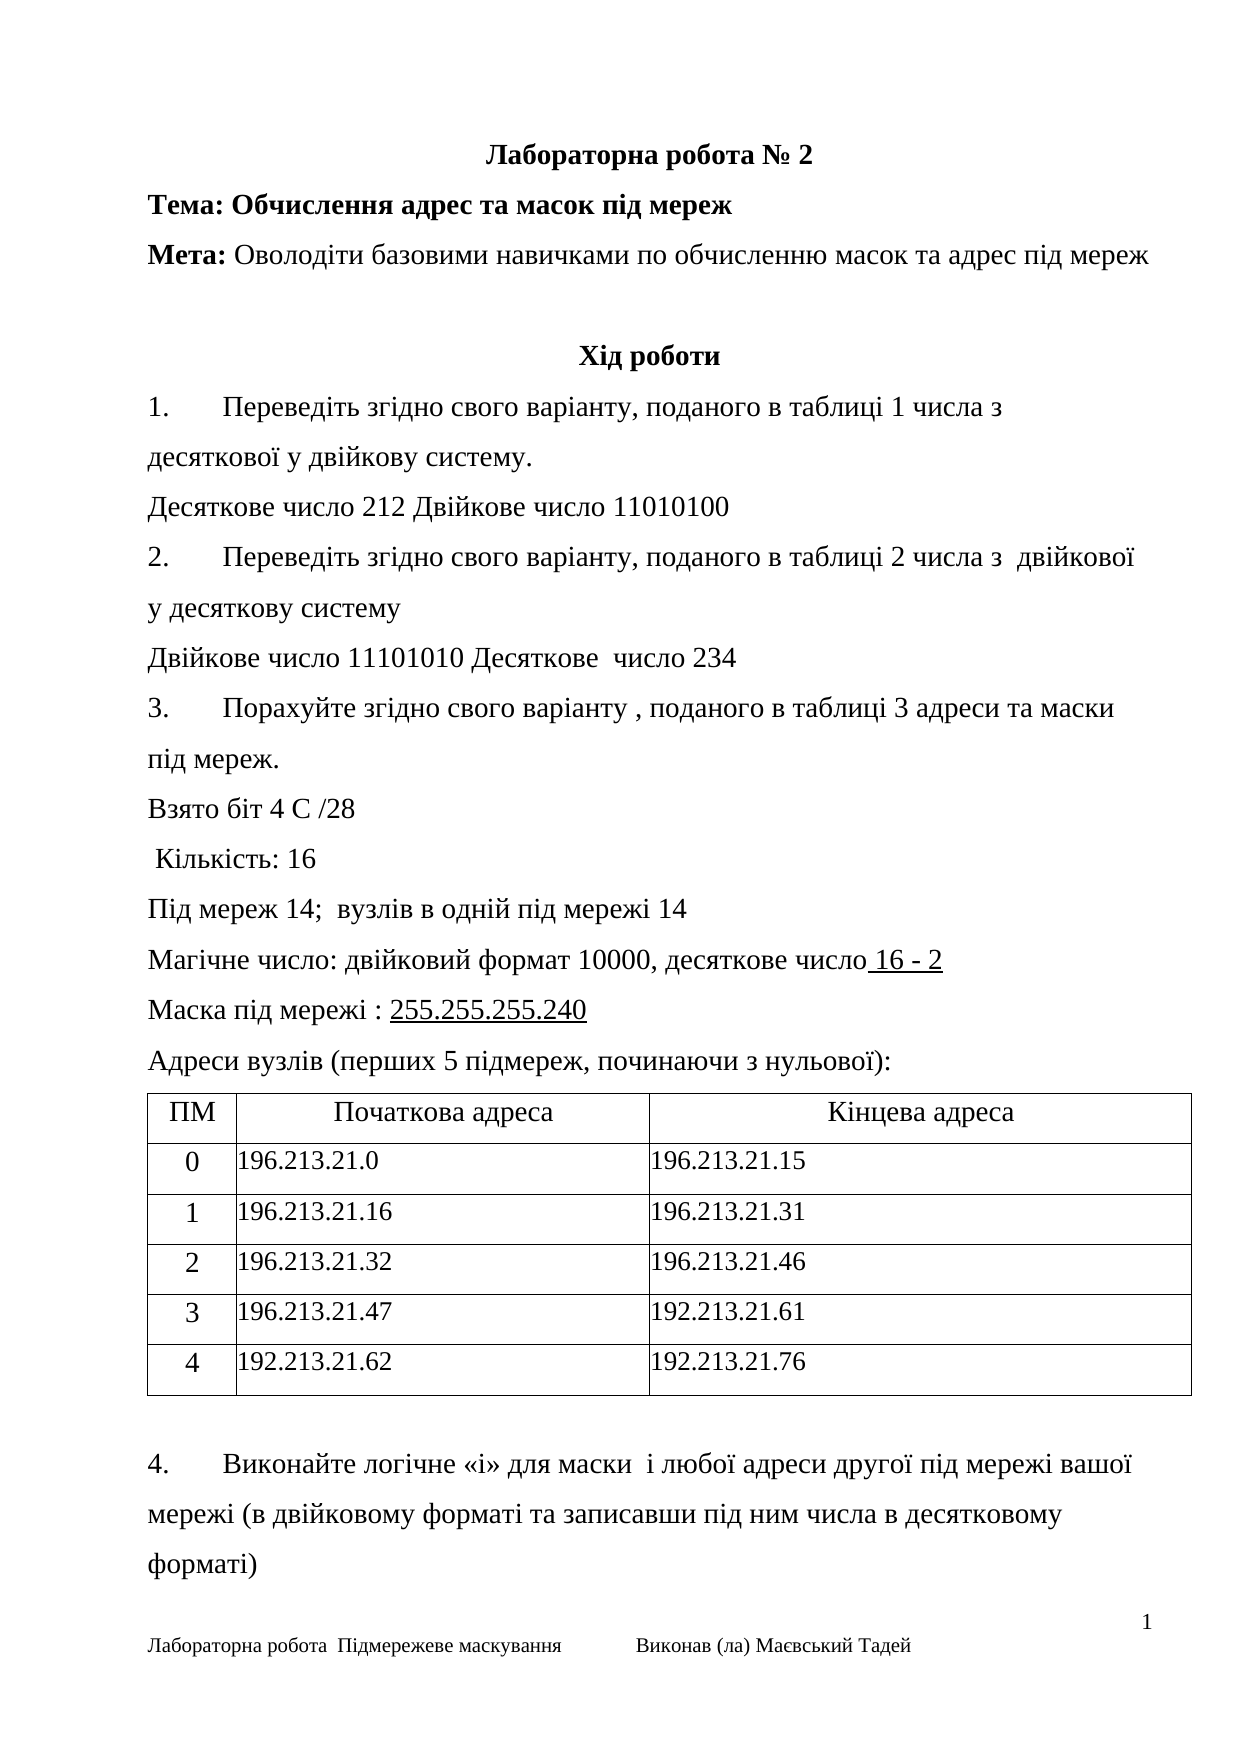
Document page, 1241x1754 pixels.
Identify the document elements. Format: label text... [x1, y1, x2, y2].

table_cell 4 [148, 1345, 236, 1394]
list Переведіть згідно свого варіанту, поданого в таблиці 2 числа з двійкової у десяткову систему [147, 539, 1142, 623]
table_cell 0 [148, 1144, 236, 1194]
text Десяткове число 212 Двійкове число 11010100 [147, 489, 1205, 523]
table_cell 192.213.21.61 [650, 1295, 1191, 1344]
table_cell 196.213.21.47 [237, 1295, 649, 1344]
list Переведіть згідно свого варіанту, поданого в таблиці 1 числа з десяткової у двійкову систему. [147, 389, 1010, 472]
table_cell 2 [148, 1245, 236, 1294]
table_cell 196.213.21.31 [650, 1195, 1191, 1244]
table_cell 196.213.21.15 [650, 1144, 1191, 1194]
text Під мереж 14; вузлів в одній під мережі 14 [147, 892, 1205, 925]
table_header ПМ [148, 1094, 236, 1143]
table_cell 192.213.21.76 [650, 1345, 1191, 1394]
table_cell 196.213.21.0 [237, 1144, 649, 1194]
table_cell 196.213.21.46 [650, 1245, 1191, 1294]
table_cell 192.213.21.62 [237, 1345, 649, 1394]
text Магічне число: двійковий формат 10000, десяткове число 16 - 2 [147, 942, 1205, 976]
table_cell 1 [148, 1195, 236, 1244]
table_cell 196.213.21.16 [237, 1195, 649, 1244]
subtitle Лабораторна робота № 2 Тема: Обчислення адрес та масок під мереж [147, 137, 815, 221]
text Маска під мережі : 255.255.255.240 [147, 992, 1205, 1026]
text Кількість: 16 [147, 842, 394, 875]
text Взято біт 4 C /28 [147, 791, 394, 824]
subtitle Хід роботи [578, 338, 1205, 372]
list Порахуйте згідно свого варіанту , поданого в таблиці 3 адреси та маски під мереж. [147, 690, 1115, 774]
table_header Початкова адреса [237, 1094, 649, 1143]
text Адреси вузлів (перших 5 підмереж, починаючи з нульової): [147, 1043, 1205, 1076]
table_cell 196.213.21.32 [237, 1245, 649, 1294]
table_cell 3 [148, 1295, 236, 1344]
list Виконайте логічне «і» для маски і любої адреси другої під мережі вашої мережі (в двійковому форматі та записавши під ним числа в десятковому форматі) [147, 1446, 1132, 1580]
text Двійкове число 11101010 Десяткове число 234 [147, 640, 1205, 674]
table_header Кінцева адреса [650, 1094, 1191, 1143]
text Мета: Оволодіти базовими навичками по обчисленню масок та адрес під мереж [147, 238, 1205, 271]
